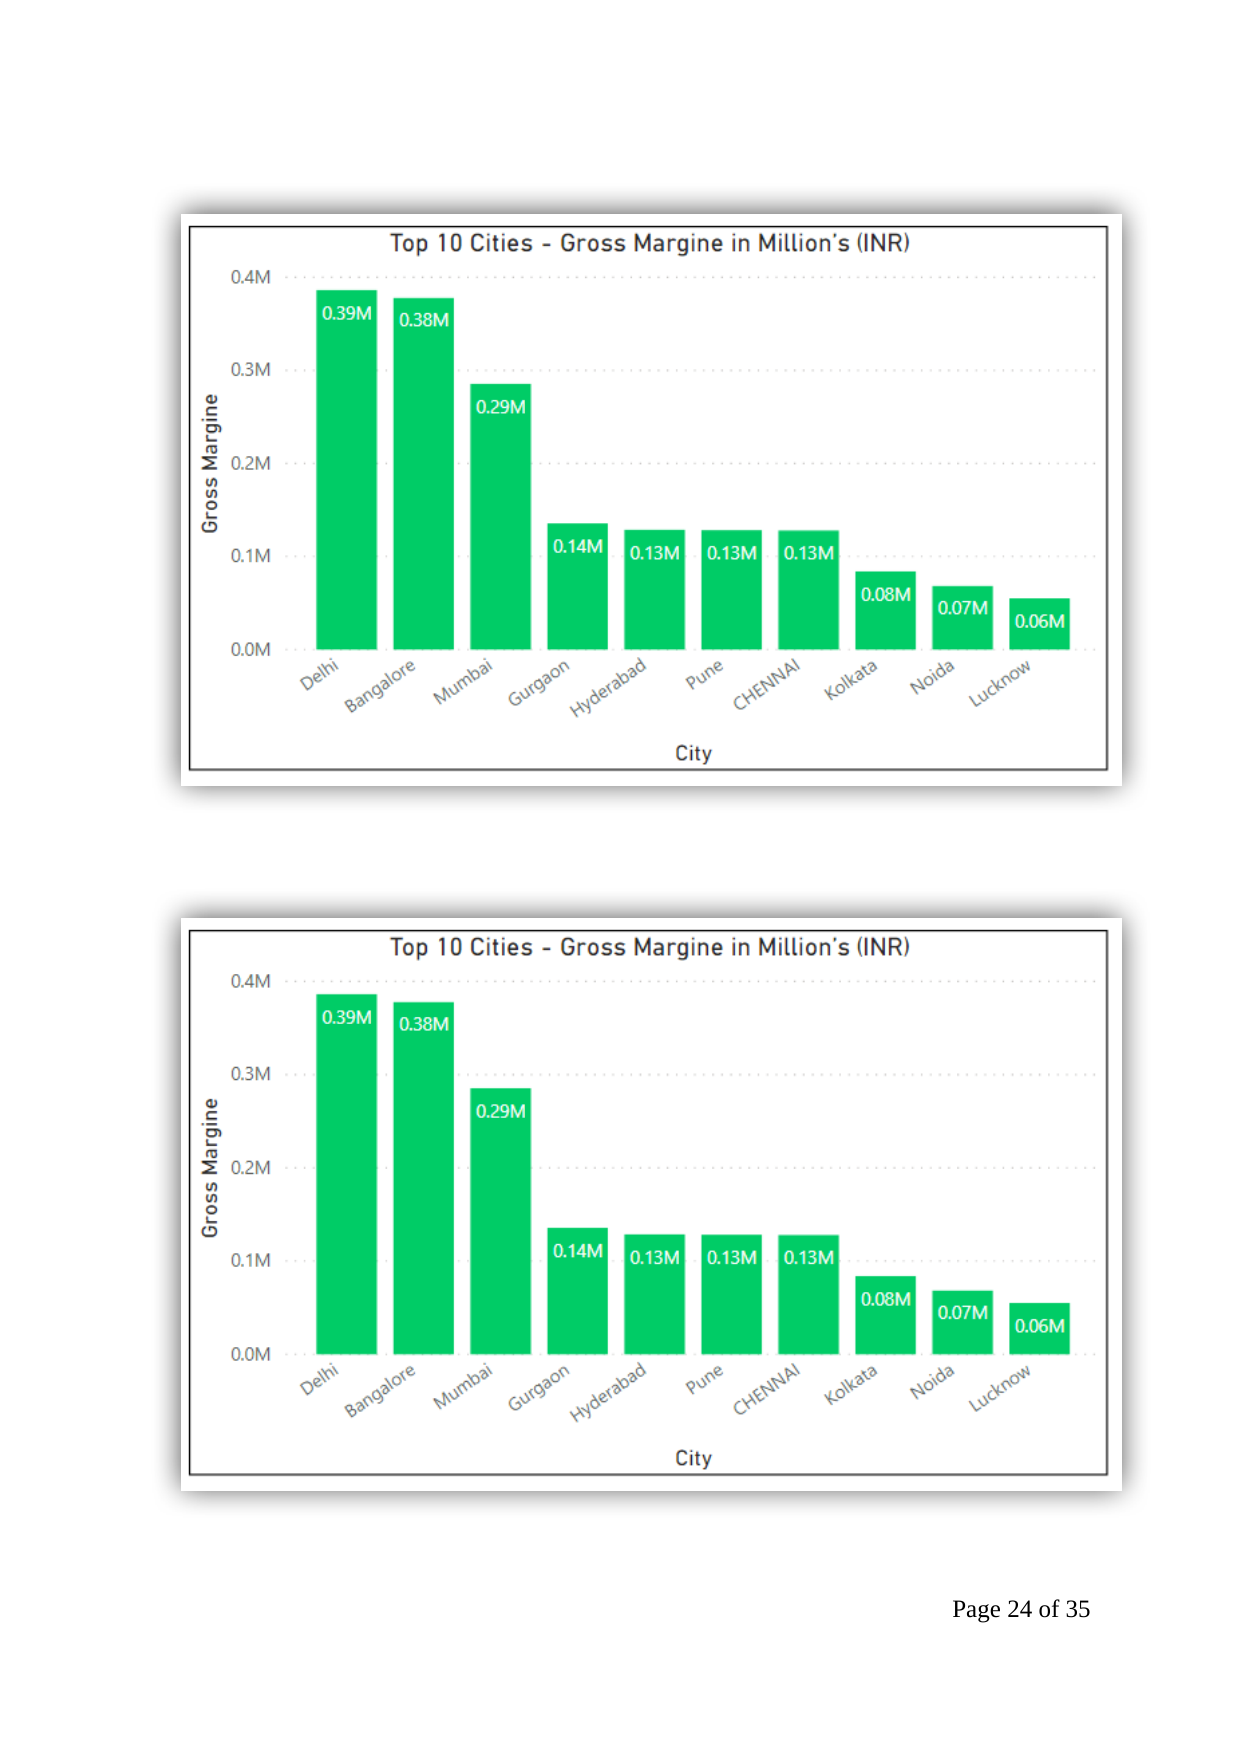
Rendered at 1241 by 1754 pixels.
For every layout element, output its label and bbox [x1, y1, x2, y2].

picture [181, 214, 1122, 786]
picture [181, 918, 1122, 1491]
